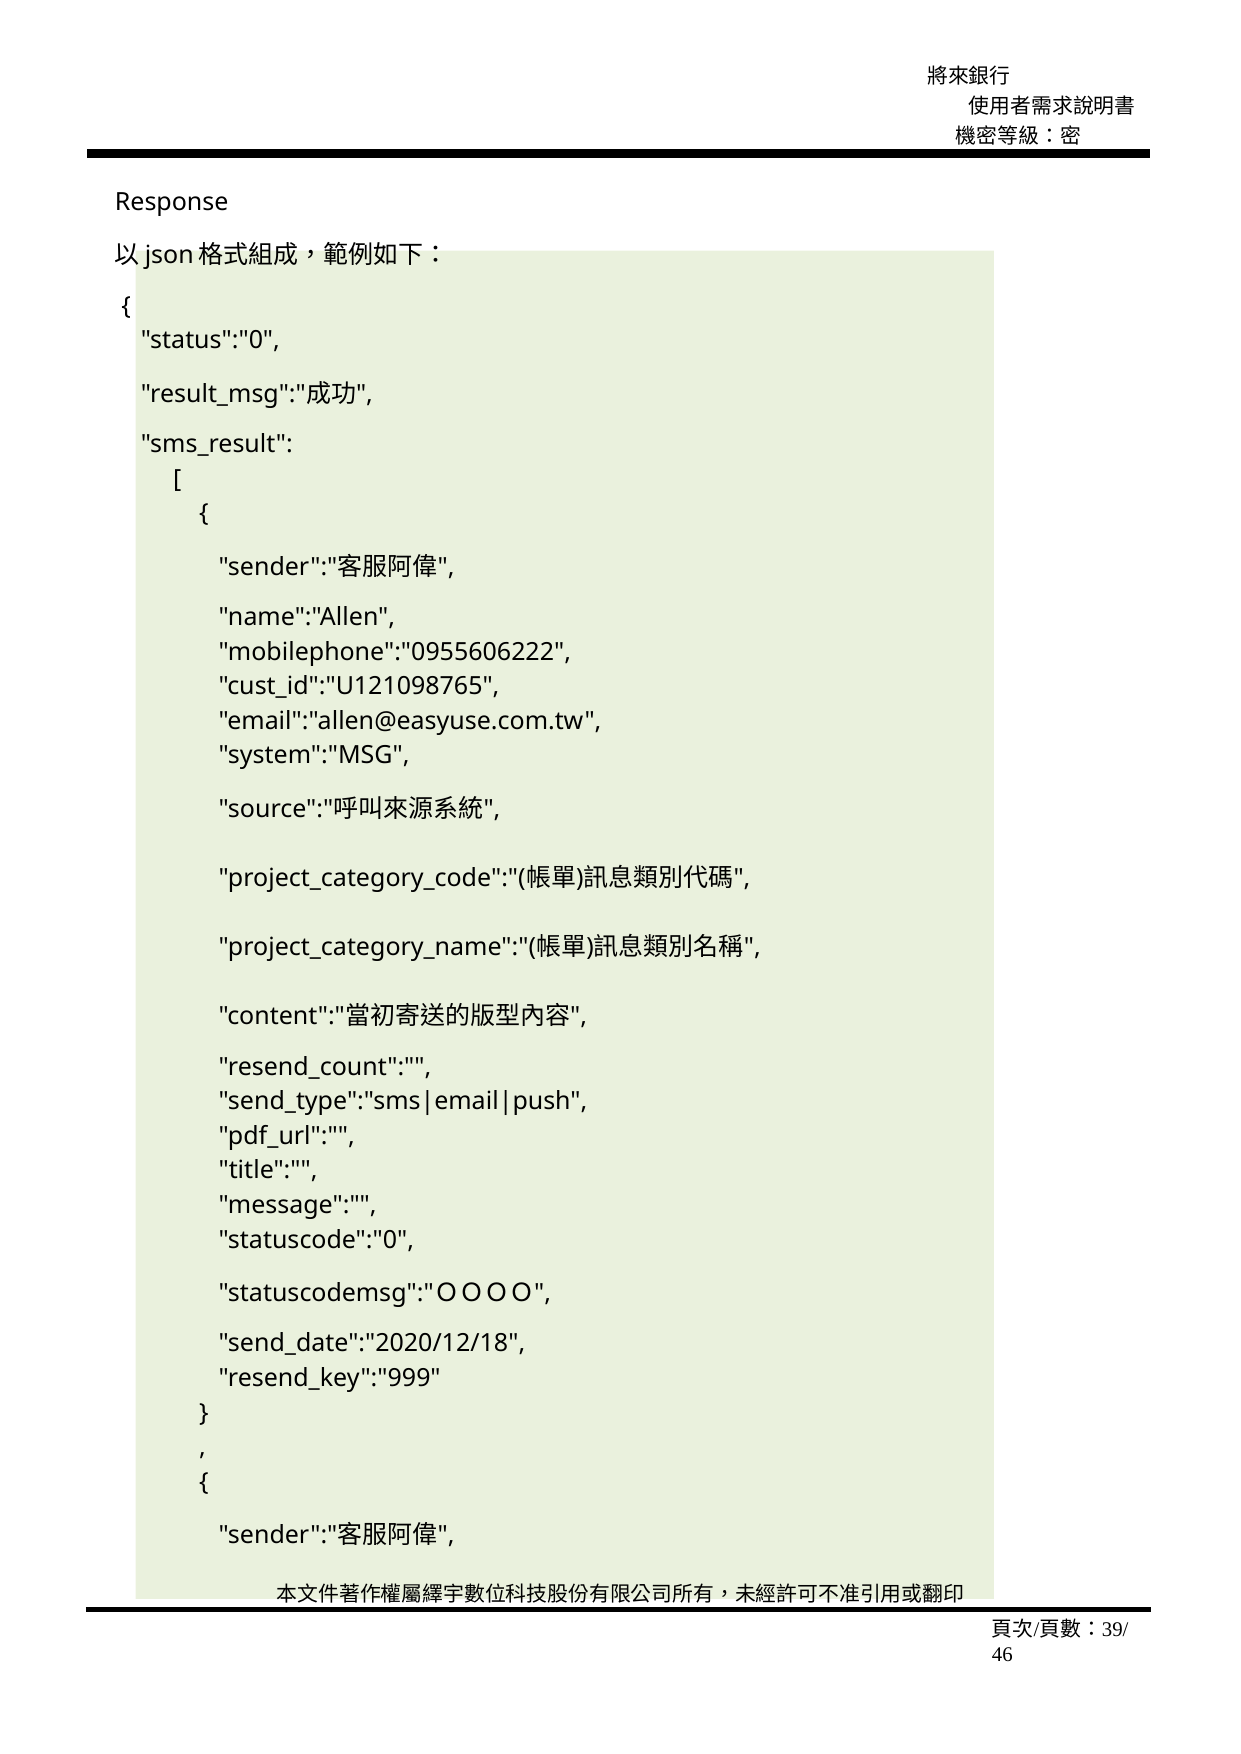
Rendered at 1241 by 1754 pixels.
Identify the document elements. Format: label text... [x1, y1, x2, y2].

text "project_category_name":"(帳單)訊息類別名稱", [89, 910, 1152, 979]
text } [89, 1394, 1152, 1429]
text "status":"0", [89, 322, 1152, 357]
text "sms_result": [89, 426, 1152, 460]
text "sender":"客服阿偉", [89, 1498, 1152, 1567]
text 以json格式組成，範例如下： [89, 218, 1152, 287]
text "result_msg":"成功", [89, 357, 1152, 426]
text "system":"MSG", [89, 737, 1152, 772]
text "message":"", [89, 1187, 1152, 1221]
text "content":"當初寄送的版型內容", [89, 979, 1152, 1048]
text "pdf_url":"", [89, 1117, 1152, 1152]
text "cust_id":"U121098765", [89, 668, 1152, 702]
text "project_category_code":"(帳單)訊息類別代碼", [89, 841, 1152, 910]
text "email":"allen@easyuse.com.tw", [89, 702, 1152, 737]
text "statuscodemsg":"ＯＯＯＯ", [89, 1256, 1152, 1325]
text , [89, 1429, 1152, 1463]
text "send_date":"2020/12/18", [89, 1325, 1152, 1359]
text "send_type":"sms|email|push", [89, 1083, 1152, 1117]
text { [89, 495, 1152, 529]
text [ [89, 460, 1152, 495]
text "statuscode":"0", [89, 1221, 1152, 1256]
text { [89, 287, 1152, 322]
text "mobilephone":"0955606222", [89, 633, 1152, 668]
text "resend_key":"999" [89, 1359, 1152, 1394]
text "source":"呼叫來源系統", [89, 772, 1152, 841]
text "name":"Allen", [89, 599, 1152, 633]
text "resend_count":"", [89, 1048, 1152, 1083]
text "title":"", [89, 1152, 1152, 1187]
text Response [89, 184, 1152, 218]
text "sender":"客服阿偉", [89, 529, 1152, 599]
text { [89, 1463, 1152, 1498]
